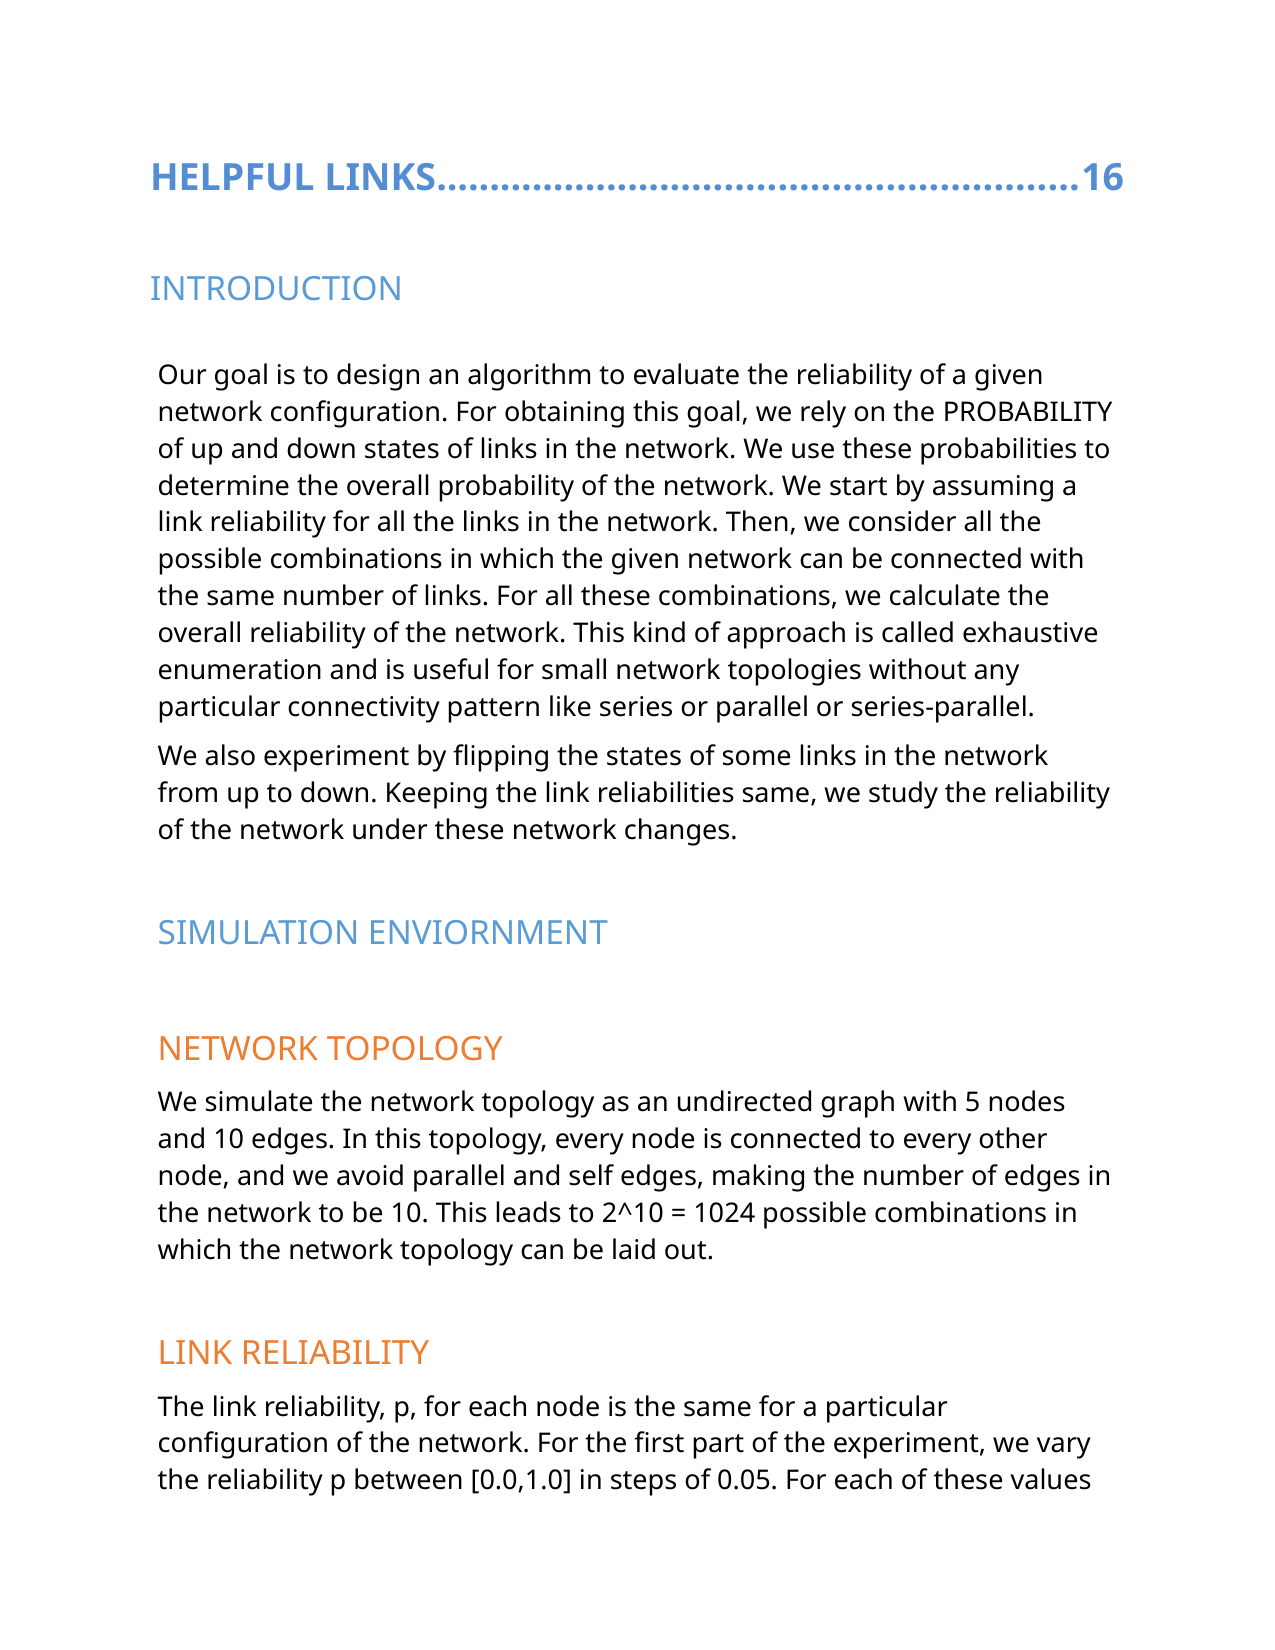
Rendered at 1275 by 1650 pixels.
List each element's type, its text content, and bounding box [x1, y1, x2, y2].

text SIMULATION ENVIORNMENT [157, 909, 1117, 954]
subtitle INTRODUCTION [150, 264, 1117, 310]
text Our goal is to design an algorithm to evaluate the reliability of a given network configuration. For obtaining this goal, we rely on the probability of up and down states of links in the network. We use these probabilities to determine the overall probability of the network. We start by assuming a link reliability for all the links in the network. Then, we consider all the possible combinations in which the given network can be connected with the same number of links. For all these combinations, we calculate the overall reliability of the network. This kind of approach is called exhaustive enumeration and is useful for small network topologies without any particular connectivity pattern like series or parallel or series-parallel. [157, 355, 1117, 724]
text We simulate the network topology as an undirected graph with 5 nodes and 10 edges. In this topology, every node is connected to every other node, and we avoid parallel and self edges, making the number of edges in the network to be 10. This leads to 2^10 = 1024 possible combinations in which the network topology can be laid out. [157, 1083, 1117, 1267]
subtitle Network Topology [157, 1025, 1117, 1070]
subtitle Link Reliability [157, 1329, 1117, 1374]
text We also experiment by flipping the states of some links in the network from up to down. Keeping the link reliabilities same, we study the reliability of the network under these network changes. [157, 737, 1117, 847]
